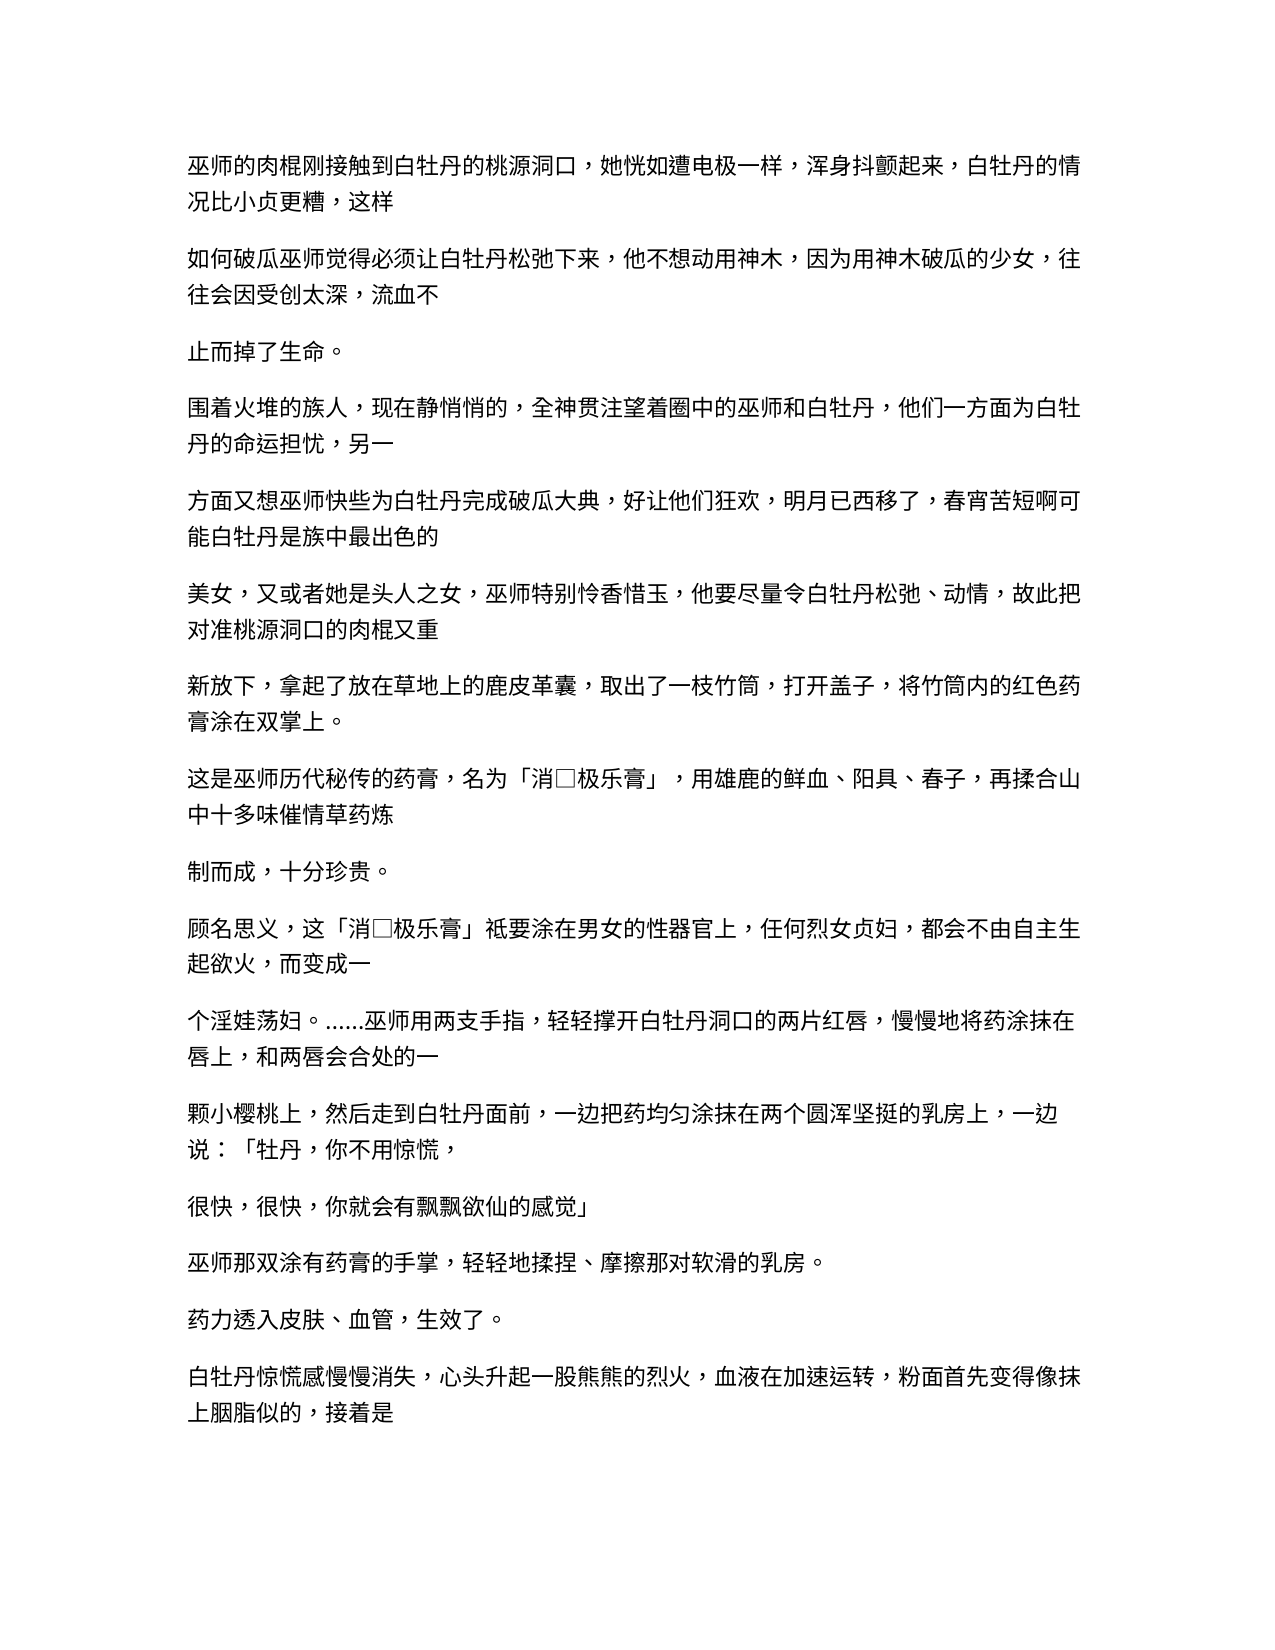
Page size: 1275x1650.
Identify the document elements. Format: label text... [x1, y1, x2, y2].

text 美女，又或者她是头人之女，巫师特别怜香惜玉，他要尽量令白牡丹松弛、动情，故此把对准桃源洞口的肉棍又重 [187, 578, 1087, 645]
text 方面又想巫师快些为白牡丹完成破瓜大典，好让他们狂欢，明月已西移了，春宵苦短啊可能白牡丹是族中最出色的 [187, 485, 1087, 552]
text 很快，很快，你就会有飘飘欲仙的感觉」 [187, 1191, 1087, 1222]
text 围着火堆的族人，现在静悄悄的，全神贯注望着圈中的巫师和白牡丹，他们一方面为白牡丹的命运担忧，另一 [187, 392, 1087, 459]
text 制而成，十分珍贵。 [187, 856, 1087, 887]
text 顾名思义，这「消□极乐膏」祗要涂在男女的性器官上，任何烈女贞妇，都会不由自主生起欲火，而变成一 [187, 912, 1087, 980]
text 巫师那双涂有药膏的手掌，轻轻地揉捏、摩擦那对软滑的乳房。 [187, 1247, 1087, 1279]
text 白牡丹惊慌感慢慢消失，心头升起一股熊熊的烈火，血液在加速运转，粉面首先变得像抹上胭脂似的，接着是 [187, 1361, 1087, 1428]
text 巫师的肉棍刚接触到白牡丹的桃源洞口，她恍如遭电极一样，浑身抖颤起来，白牡丹的情况比小贞更糟，这样 [187, 150, 1087, 217]
text 止而掉了生命。 [187, 335, 1087, 367]
text 颗小樱桃上，然后走到白牡丹面前，一边把药均匀涂抹在两个圆浑坚挺的乳房上，一边说：「牡丹，你不用惊慌， [187, 1098, 1087, 1165]
text 个淫娃荡妇。……巫师用两支手指，轻轻撑开白牡丹洞口的两片红唇，慢慢地将药涂抹在唇上，和两唇会合处的一 [187, 1005, 1087, 1072]
text 如何破瓜巫师觉得必须让白牡丹松弛下来，他不想动用神木，因为用神木破瓜的少女，往往会因受创太深，流血不 [187, 243, 1087, 310]
text 这是巫师历代秘传的药膏，名为「消□极乐膏」，用雄鹿的鲜血、阳具、春子，再揉合山中十多味催情草药炼 [187, 763, 1087, 830]
text 新放下，拿起了放在草地上的鹿皮革囊，取出了一枝竹筒，打开盖子，将竹筒内的红色药膏涂在双掌上。 [187, 670, 1087, 737]
text 药力透入皮肤、血管，生效了。 [187, 1304, 1087, 1335]
